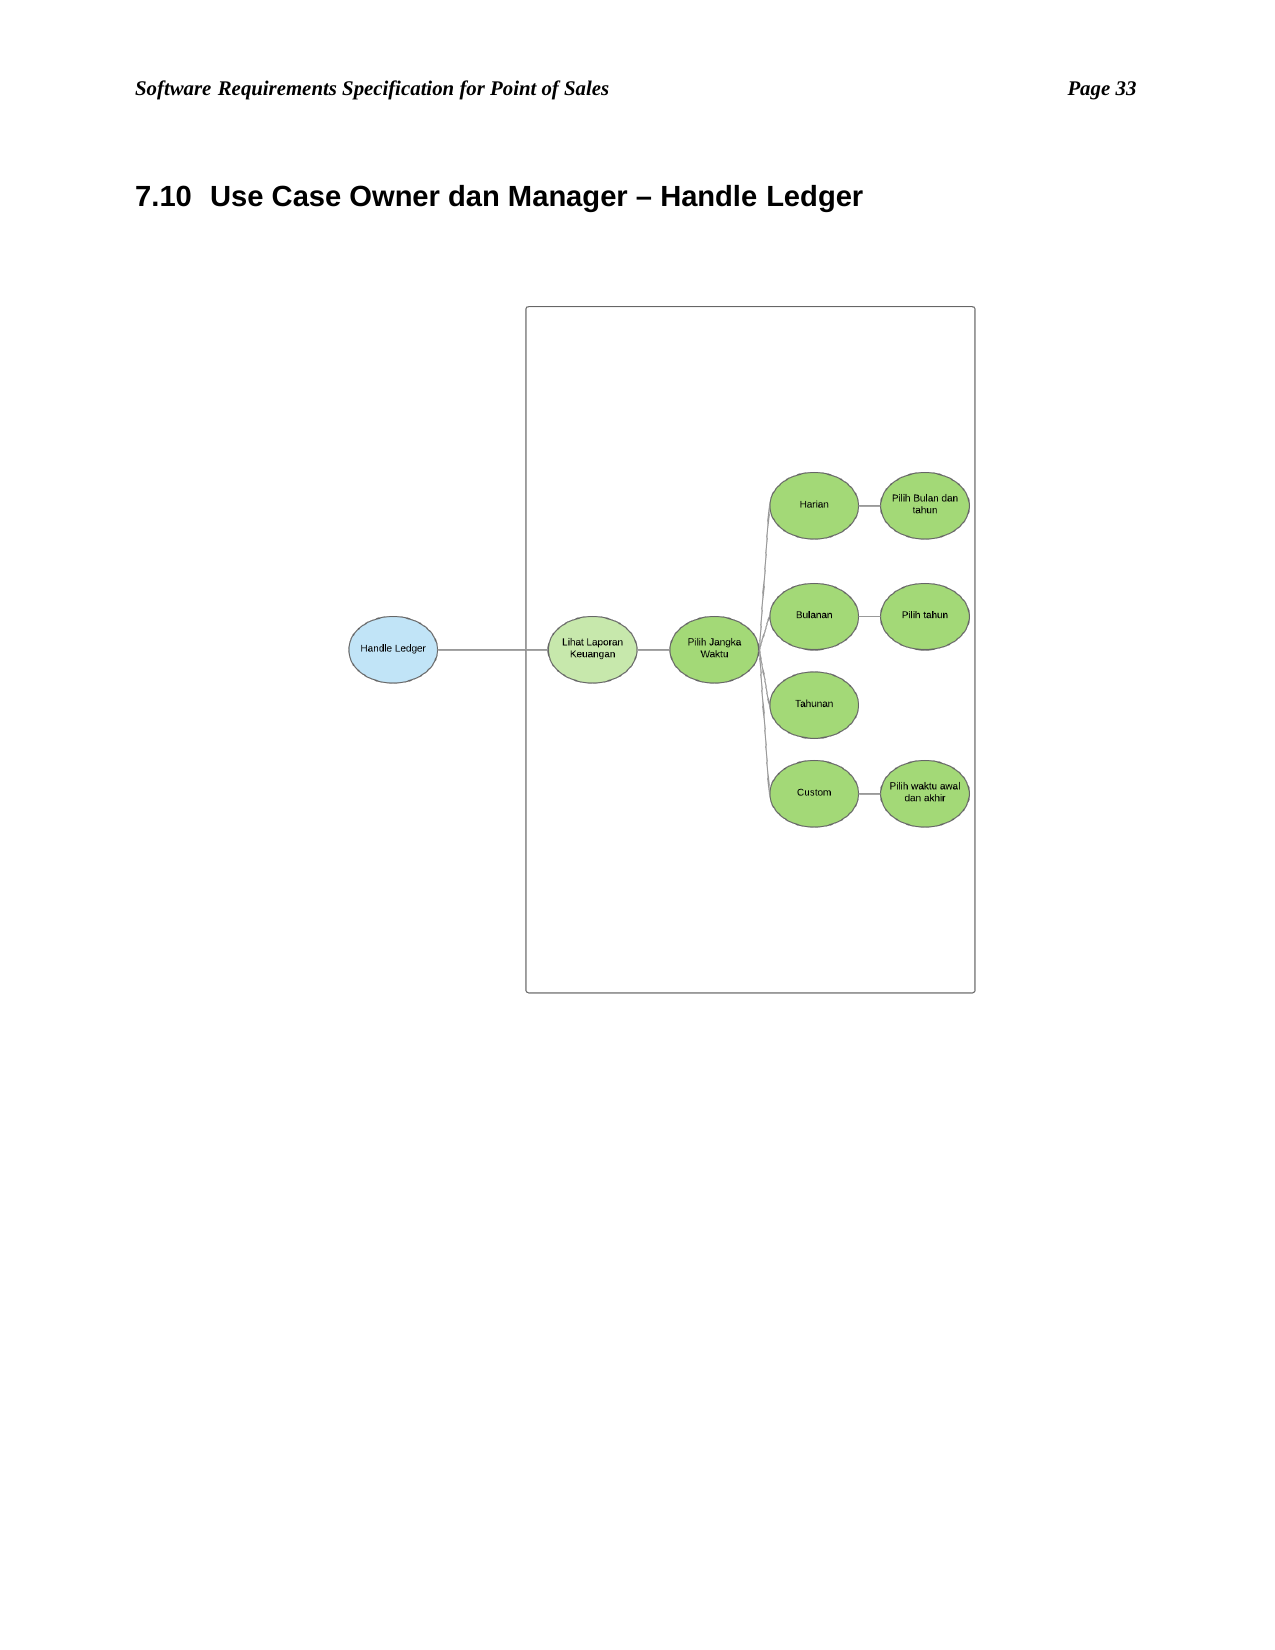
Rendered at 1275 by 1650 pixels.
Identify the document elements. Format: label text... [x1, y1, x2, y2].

picture [158, 273, 1133, 1026]
subtitle Use Case Owner dan Manager – Handle Ledger [135, 179, 1140, 213]
